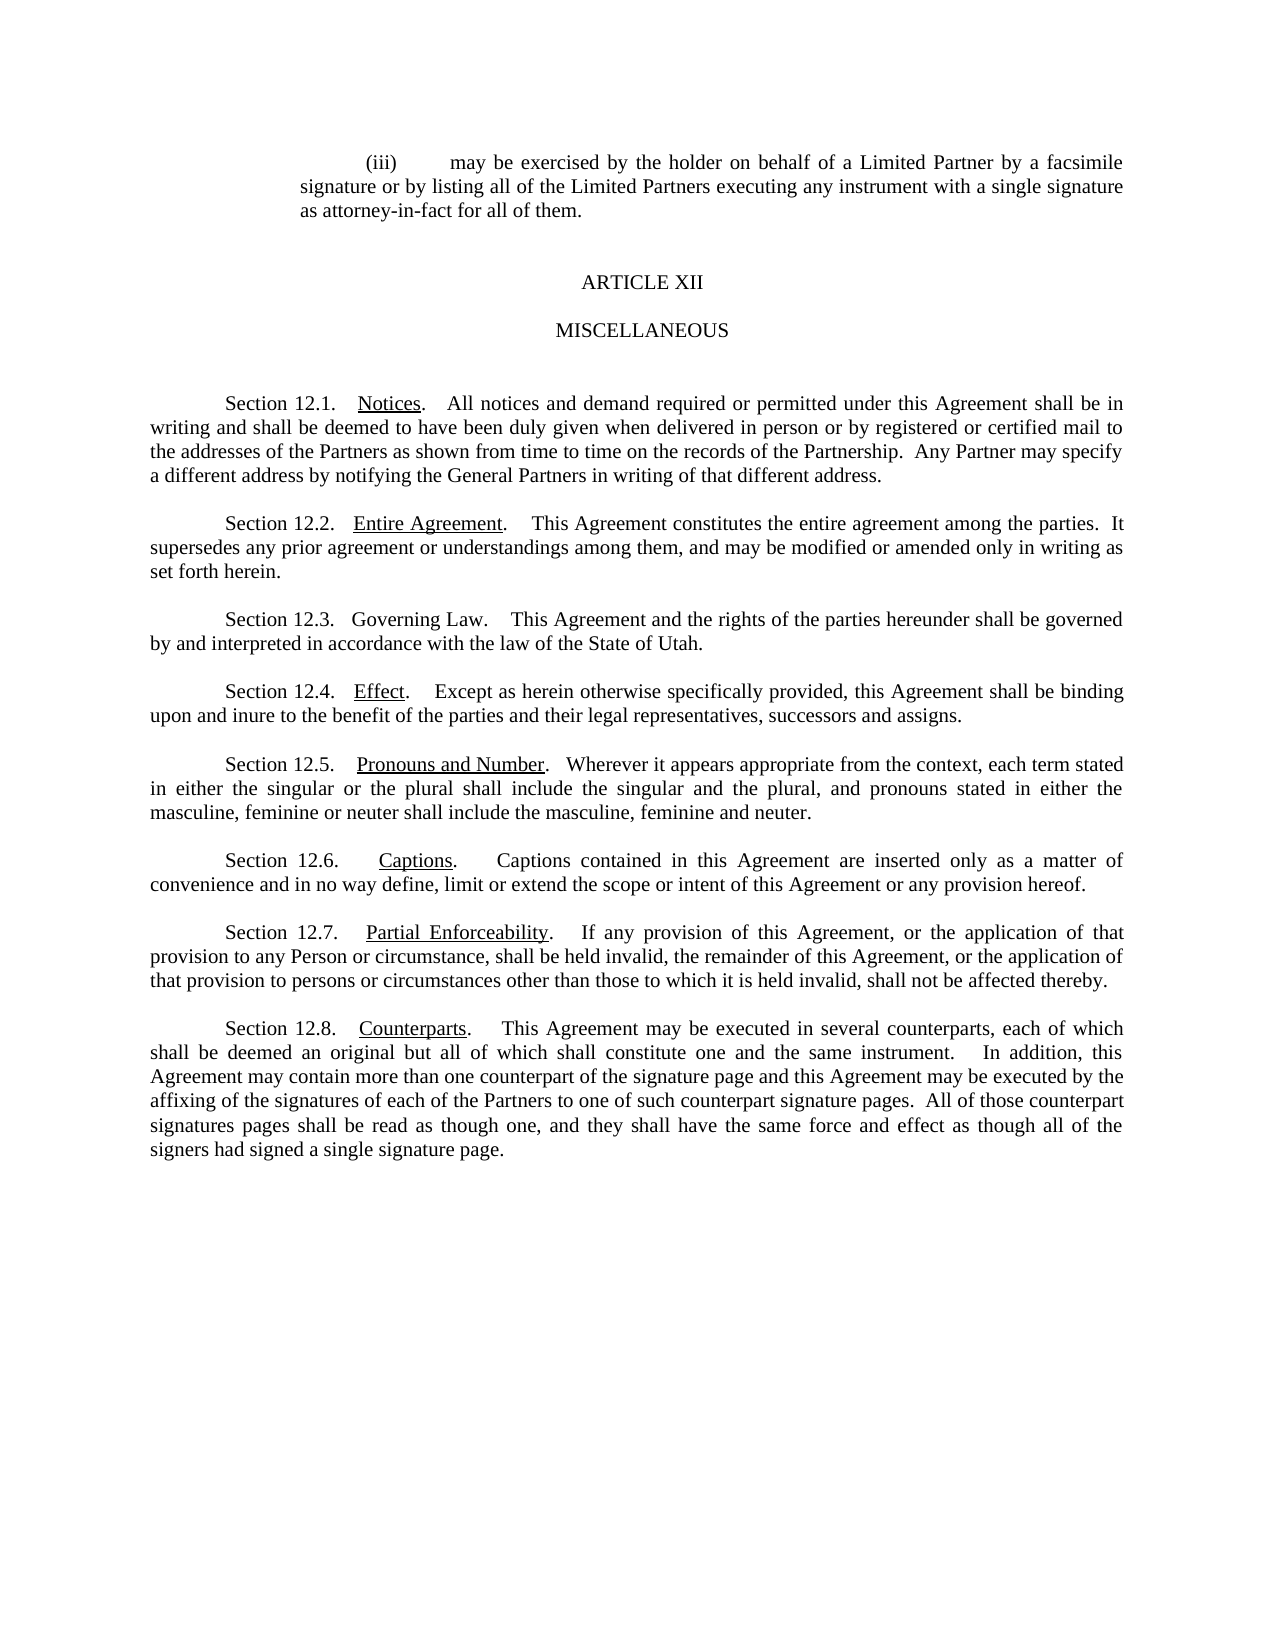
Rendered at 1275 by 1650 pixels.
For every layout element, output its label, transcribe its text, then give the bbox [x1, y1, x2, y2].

text Section 12.8. Counterparts. This Agreement may be executed in several counterparts, each of which shall be deemed an original but all of which shall constitute one and the same instrument. In addition, this Agreement may contain more than one counterpart of the signature page and this Agreement may be executed by the affixing of the signatures of each of the Partners to one of such counterpart signature pages. All of those counterpart signatures pages shall be read as though one, and they shall have the same force and effect as though all of the signers had signed a single signature page. [150, 1016, 1125, 1161]
text Section 12.3. Governing Law. This Agreement and the rights of the parties hereunder shall be governed by and interpreted in accordance with the law of the State of Utah. [150, 607, 1125, 655]
text Section 12.1. Notices. All notices and demand required or permitted under this Agreement shall be in writing and shall be deemed to have been duly given when delivered in person or by registered or certified mail to the addresses of the Partners as shown from time to time on the records of the Partnership. Any Partner may specify a different address by notifying the General Partners in writing of that different address. [150, 391, 1125, 487]
text (iii) may be exercised by the holder on behalf of a Limited Partner by a facsimile signature or by listing all of the Limited Partners executing any instrument with a single signature as attorney-in-fact for all of them. [300, 150, 1125, 222]
text MISCELLANEOUS [159, 318, 1125, 342]
text Section 12.7. Partial Enforceability. If any provision of this Agreement, or the application of that provision to any Person or circumstance, shall be held invalid, the remainder of this Agreement, or the application of that provision to persons or circumstances other than those to which it is held invalid, shall not be affected thereby. [150, 920, 1125, 992]
text ARTICLE XII [159, 270, 1125, 294]
text Section 12.2. Entire Agreement. This Agreement constitutes the entire agreement among the parties. It supersedes any prior agreement or understandings among them, and may be modified or amended only in writing as set forth herein. [150, 511, 1125, 583]
text Section 12.4. Effect. Except as herein otherwise specifically provided, this Agreement shall be binding upon and inure to the benefit of the parties and their legal representatives, successors and assigns. [150, 679, 1125, 727]
text Section 12.6. Captions. Captions contained in this Agreement are inserted only as a matter of convenience and in no way define, limit or extend the scope or intent of this Agreement or any provision hereof. [150, 848, 1125, 896]
text Section 12.5. Pronouns and Number. Wherever it appears appropriate from the context, each term stated in either the singular or the plural shall include the singular and the plural, and pronouns stated in either the masculine, feminine or neuter shall include the masculine, feminine and neuter. [150, 752, 1125, 824]
